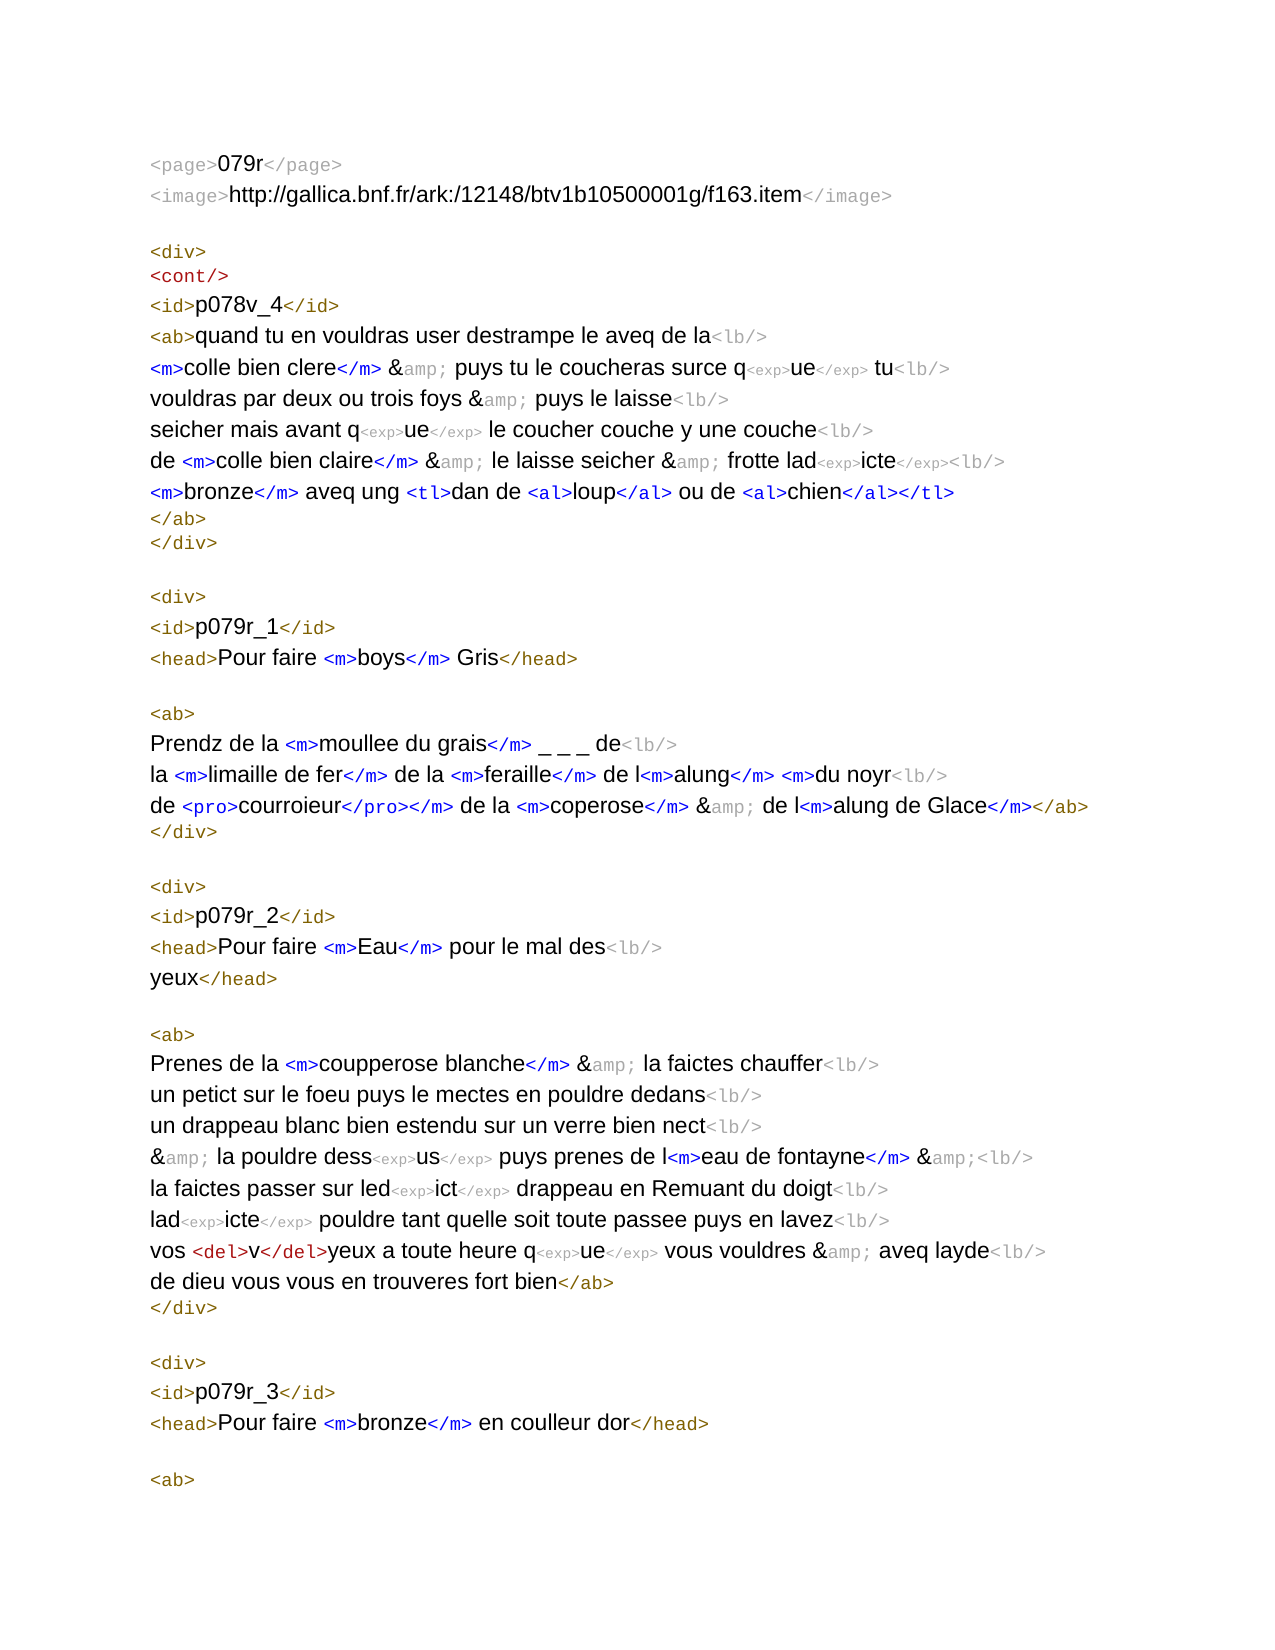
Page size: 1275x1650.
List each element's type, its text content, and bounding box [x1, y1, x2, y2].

text <m>bronze</m> aveq ung <tl>dan de <al>loup</al> ou de <al>chien</al></tl> [150, 478, 1125, 505]
text seicher mais avant q<exp>ue</exp> le coucher couche y une couche<lb/> [150, 416, 1125, 443]
text </div> [150, 823, 1125, 844]
text lad<exp>icte</exp> pouldre tant quelle soit toute passee puys en lavez<lb/> [150, 1206, 1125, 1233]
text yeux</head> [150, 964, 1125, 991]
text vouldras par deux ou trois foys &amp; puys le laisse<lb/> [150, 385, 1125, 412]
text <ab> [150, 705, 1125, 726]
text <ab> [150, 1026, 1125, 1047]
text <page>079r</page> [150, 150, 1125, 177]
text <div> [150, 242, 1125, 264]
text la <m>limaille de fer</m> de la <m>feraille</m> de l<m>alung</m> <m>du noyr<lb/> [150, 761, 1125, 788]
text <id>p079r_2</id> [150, 902, 1125, 929]
text <div> [150, 1354, 1125, 1375]
text <div> [150, 588, 1125, 609]
text &amp; la pouldre dess<exp>us</exp> puys prenes de l<m>eau de fontayne</m> &amp;<lb/> [150, 1143, 1125, 1170]
text <ab>quand tu en vouldras user destrampe le aveq de la<lb/> [150, 322, 1125, 349]
text <cont/> [150, 267, 1125, 288]
text <head>Pour faire <m>bronze</m> en coulleur dor</head> [150, 1409, 1125, 1436]
text un petict sur le foeu puys le mectes en pouldre dedans<lb/> [150, 1081, 1125, 1108]
text vos <del>v</del>yeux a toute heure q<exp>ue</exp> vous vouldres &amp; aveq layde<lb/> [150, 1237, 1125, 1264]
text <head>Pour faire <m>Eau</m> pour le mal des<lb/> [150, 933, 1125, 960]
text de <m>colle bien claire</m> &amp; le laisse seicher &amp; frotte lad<exp>icte</exp><lb/> [150, 447, 1125, 474]
text </div> [150, 534, 1125, 555]
text de dieu vous vous en trouveres fort bien</ab> [150, 1268, 1125, 1295]
text <ab> [150, 1471, 1125, 1492]
text <m>colle bien clere</m> &amp; puys tu le coucheras surce q<exp>ue</exp> tu<lb/> [150, 353, 1125, 381]
text un drappeau blanc bien estendu sur un verre bien nect<lb/> [150, 1112, 1125, 1139]
text </div> [150, 1299, 1125, 1320]
text Prendz de la <m>moullee du grais</m> _ _ _ de<lb/> [150, 729, 1125, 757]
text <id>p079r_3</id> [150, 1378, 1125, 1405]
text la faictes passer sur led<exp>ict</exp> drappeau en Remuant du doigt<lb/> [150, 1174, 1125, 1202]
text <image>http://gallica.bnf.fr/ark:/12148/btv1b10500001g/f163.item</image> [150, 181, 1125, 208]
text <div> [150, 877, 1125, 899]
text <id>p079r_1</id> [150, 613, 1125, 640]
text </ab> [150, 509, 1125, 531]
text de <pro>courroieur</pro></m> de la <m>coperose</m> &amp; de l<m>alung de Glace</m></ab> [150, 792, 1125, 819]
text <head>Pour faire <m>boys</m> Gris</head> [150, 644, 1125, 671]
text Prenes de la <m>coupperose blanche</m> &amp; la faictes chauffer<lb/> [150, 1050, 1125, 1077]
text <id>p078v_4</id> [150, 291, 1125, 318]
